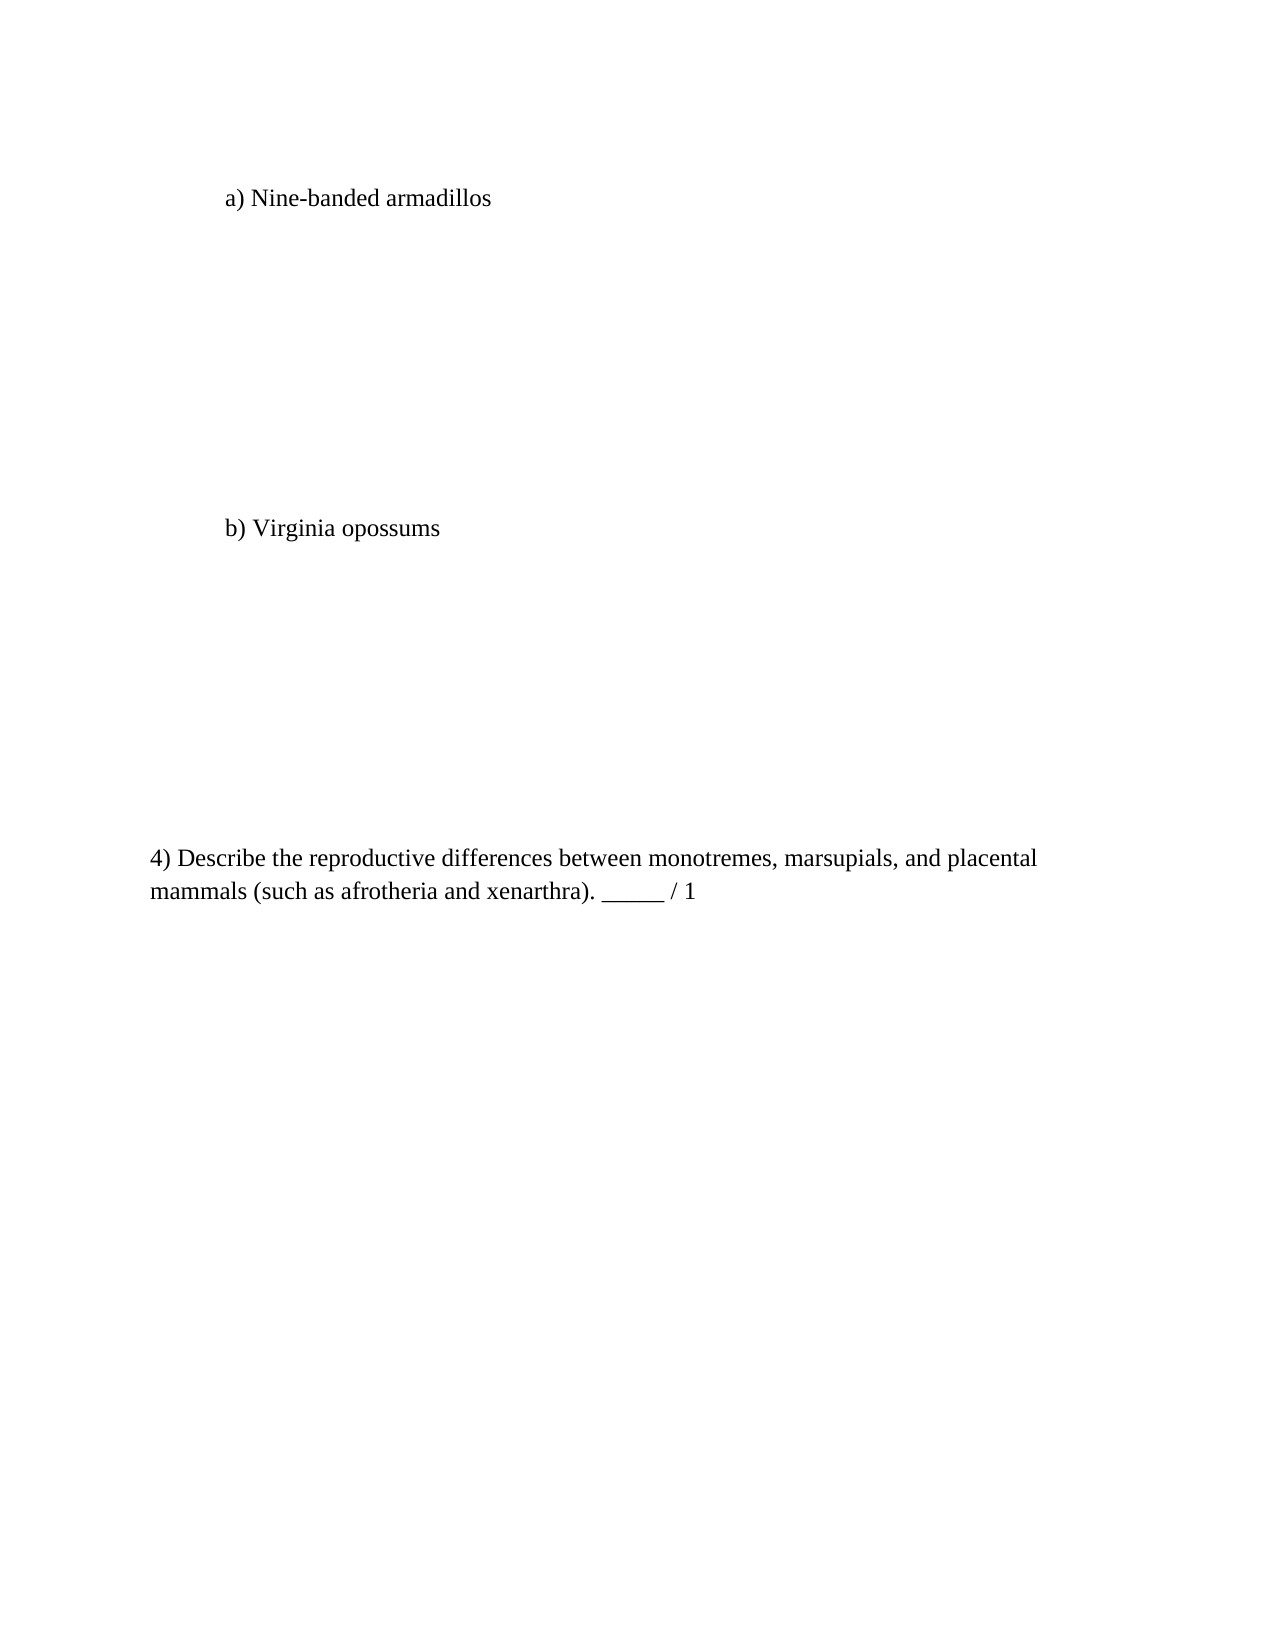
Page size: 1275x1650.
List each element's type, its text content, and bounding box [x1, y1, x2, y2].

text b) Virginia opossums [150, 513, 1125, 542]
text 4) Describe the reproductive differences between monotremes, marsupials, and placental mammals (such as afrotheria and xenarthra). _____ / 1 [150, 843, 1125, 905]
text a) Nine-banded armadillos [150, 183, 1125, 212]
